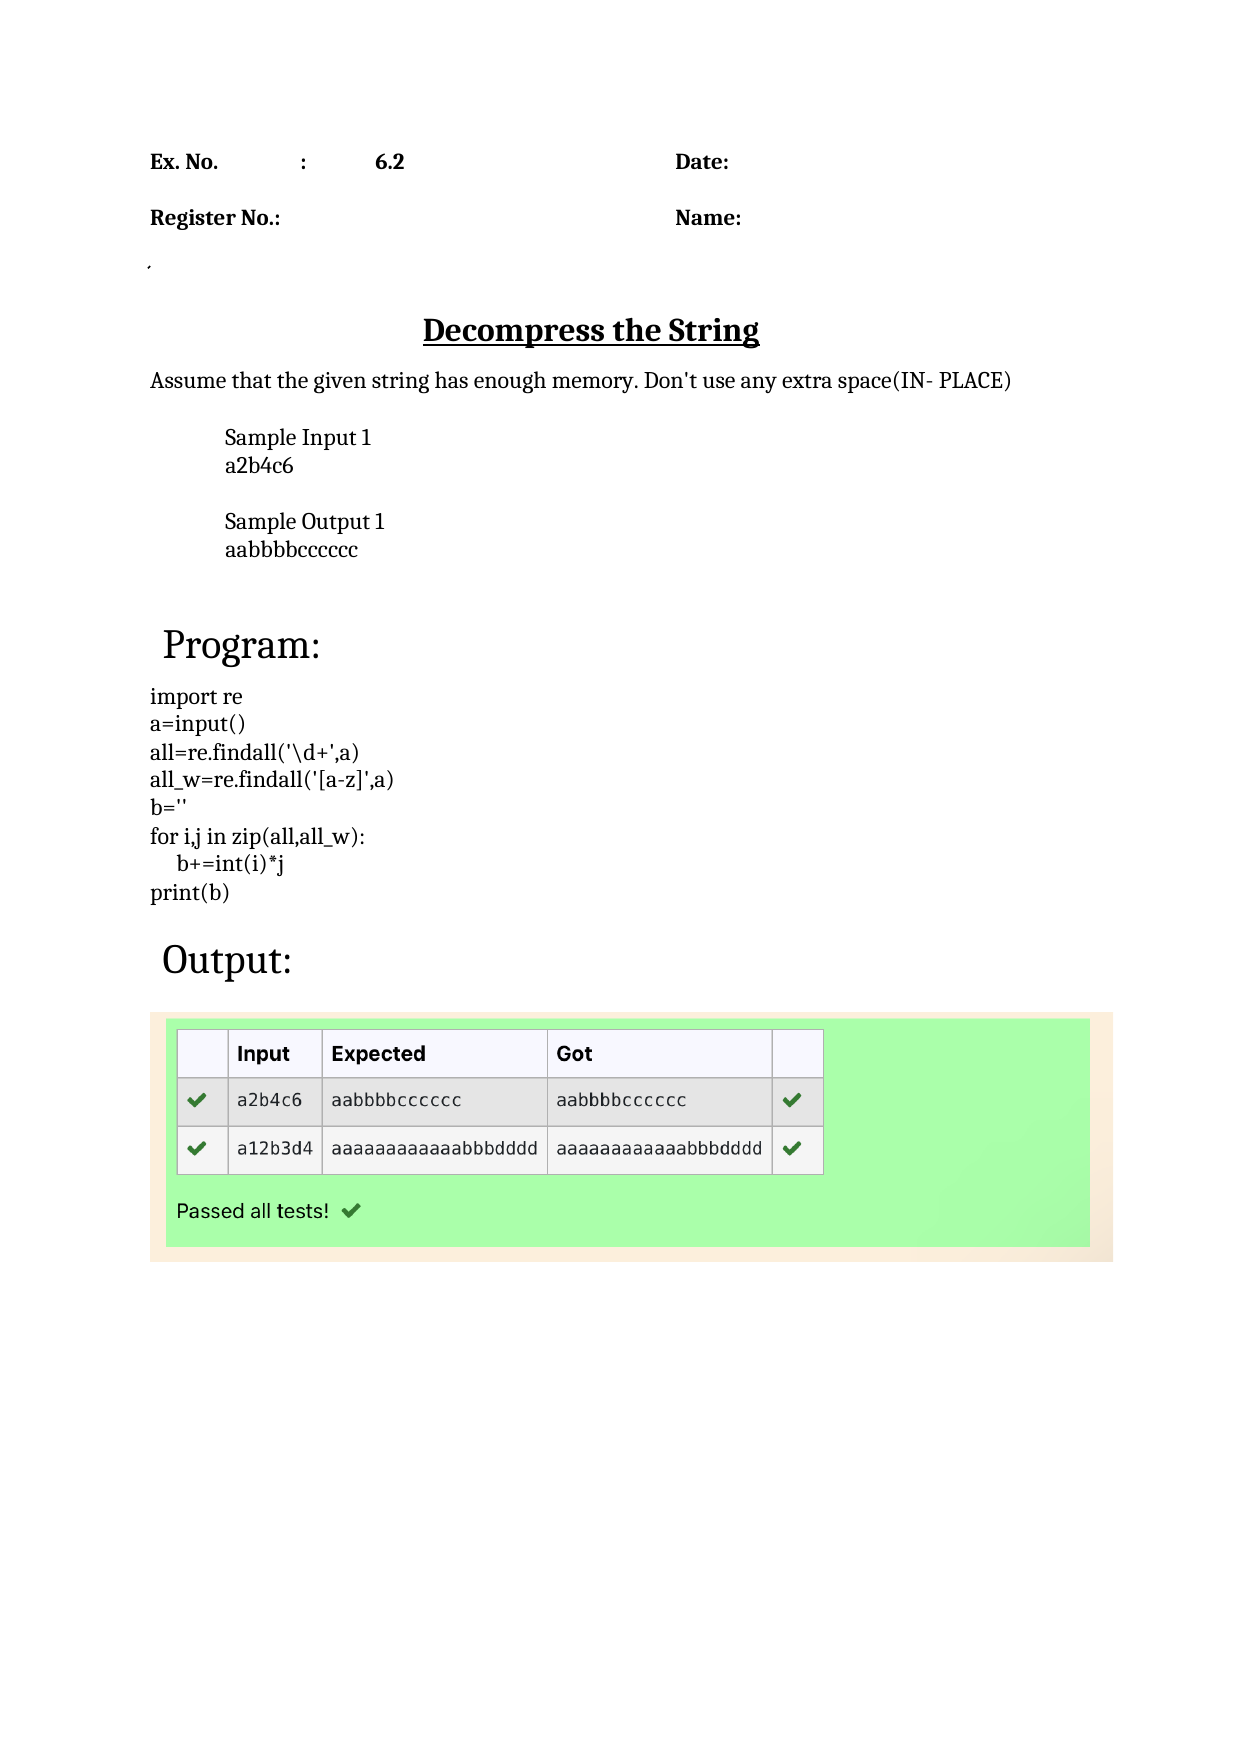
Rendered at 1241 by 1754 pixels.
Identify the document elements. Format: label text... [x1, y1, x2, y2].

text Register No.: Name: [150, 204, 1211, 231]
subtitle Program: [150, 621, 1211, 669]
picture [150, 1012, 1114, 1262]
text Sample Output 1 aabbbbcccccc [225, 508, 411, 564]
text import re a=input() [150, 682, 267, 738]
text Ex. No. : 6.2 Date: [150, 149, 1211, 175]
text all=re.findall('\d+',a) all_w=re.findall('[a-z]',a) b='' [150, 738, 421, 822]
subtitle Output: [150, 936, 1211, 984]
text Sample Input 1 a2b4c6 [225, 423, 411, 479]
text for i,j in zip(all,all_w): b+=int(i)*j [150, 822, 411, 878]
text print(b) [150, 878, 1211, 906]
subtitle Decompress the String [423, 312, 1211, 350]
text Assume that the given string has enough memory. Don't use any extra space(IN- PLACE) [150, 367, 1105, 395]
